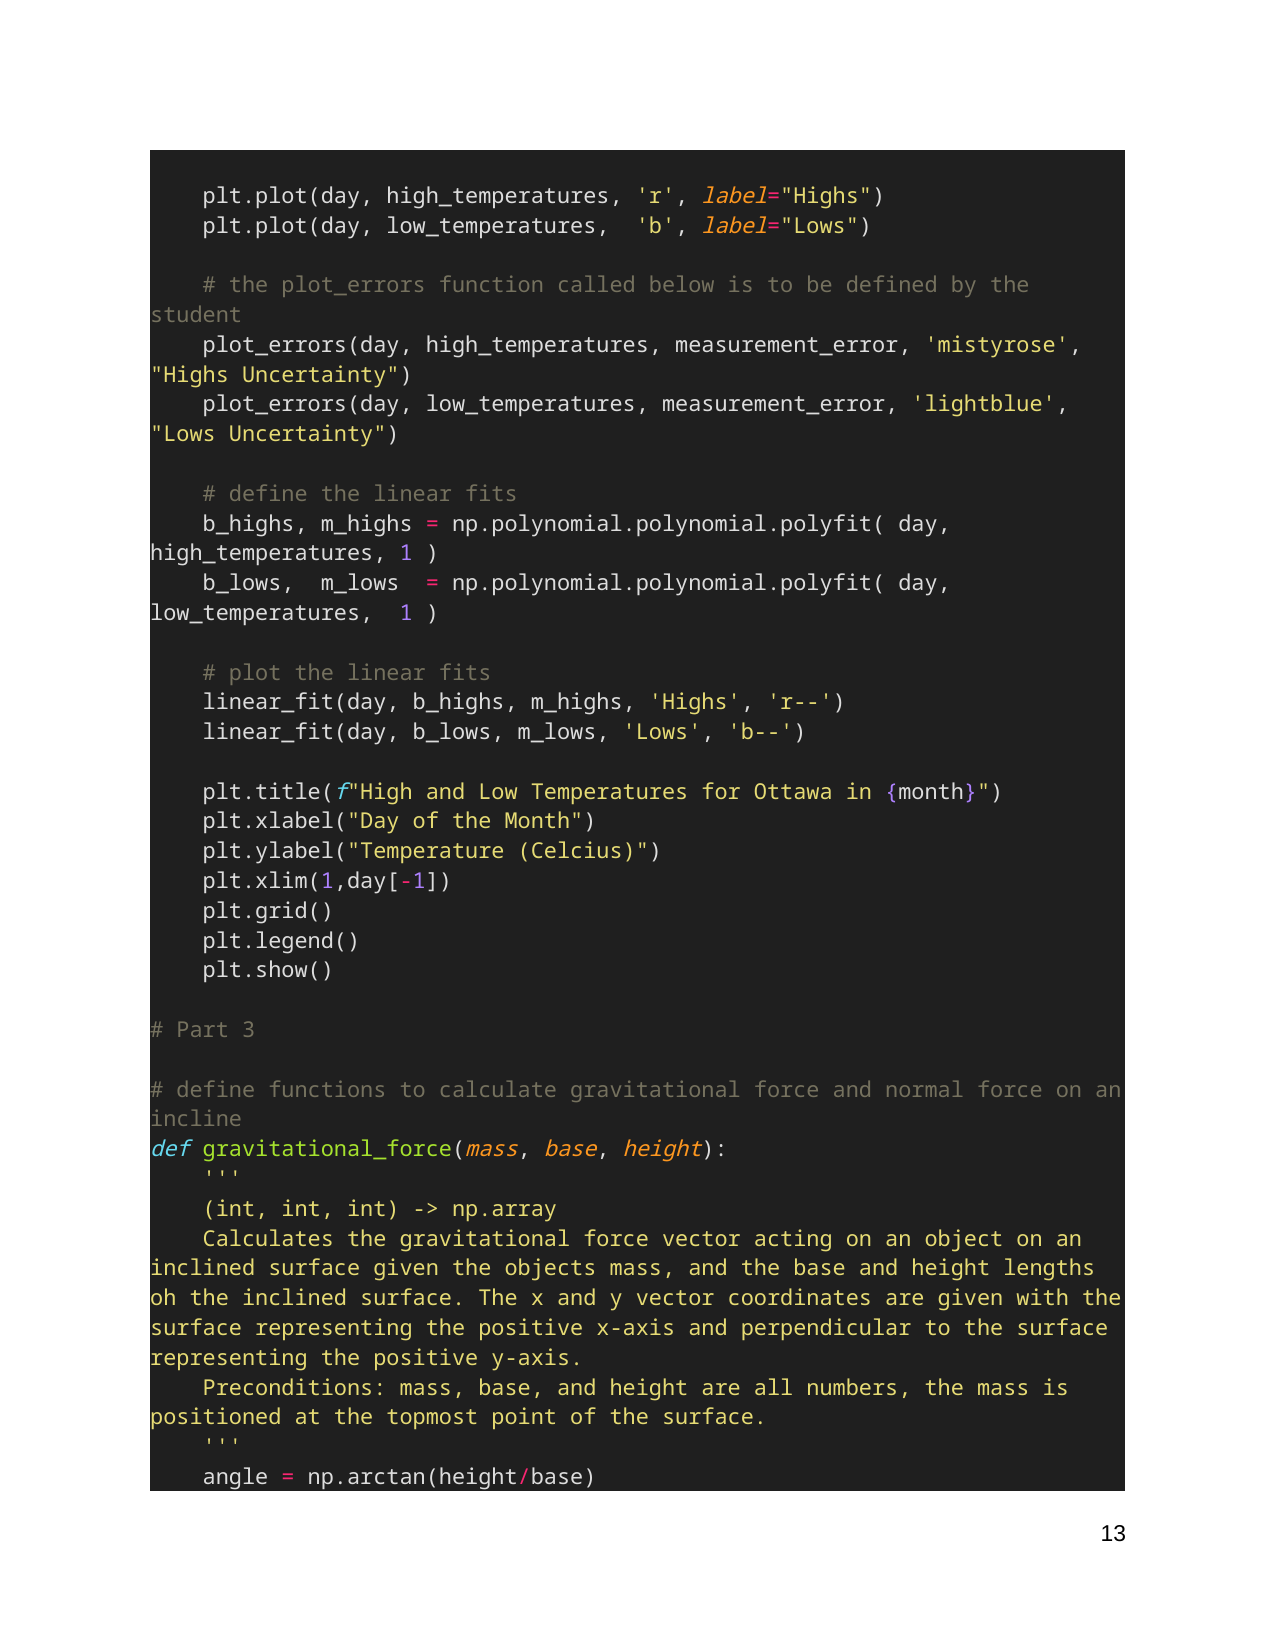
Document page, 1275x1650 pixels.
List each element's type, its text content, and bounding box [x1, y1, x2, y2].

text # define the linear fits [150, 478, 1125, 507]
text plt.title(f"High and Low Temperatures for Ottawa in {month}") [150, 776, 1125, 805]
text plt.xlim(1,day[-1]) [150, 865, 1125, 895]
text Preconditions: mass, base, and height are all numbers, the mass is positioned at the topmost point of the surface. [150, 1371, 1125, 1431]
text plt.legend() [150, 924, 1125, 954]
text def gravitational_force(mass, base, height): [150, 1133, 1125, 1163]
text plt.grid() [150, 895, 1125, 924]
text linear_fit(day, b_highs, m_highs, 'Highs', 'r--') [150, 686, 1125, 716]
text plt.ylabel("Temperature (Celcius)") [150, 835, 1125, 865]
text # plot the linear fits [150, 656, 1125, 686]
text b_lows, m_lows = np.polynomial.polynomial.polyfit( day, low_temperatures, 1 ) [150, 567, 1125, 627]
text # the plot_errors function called below is to be defined by the student [150, 269, 1125, 329]
text b_highs, m_highs = np.polynomial.polynomial.polyfit( day, high_temperatures, 1 ) [150, 507, 1125, 567]
text ''' [150, 1431, 1125, 1461]
text plt.plot(day, low_temperatures, 'b', label="Lows") [150, 209, 1125, 239]
text # define functions to calculate gravitational force and normal force on an incline [150, 1073, 1125, 1133]
text # Part 3 [150, 1014, 1125, 1044]
text plt.xlabel("Day of the Month") [150, 805, 1125, 835]
text plot_errors(day, low_temperatures, measurement_error, 'lightblue', "Lows Uncertainty") [150, 388, 1125, 448]
text (int, int, int) -> np.array [150, 1193, 1125, 1222]
text plt.show() [150, 954, 1125, 984]
text plt.plot(day, high_temperatures, 'r', label="Highs") [150, 180, 1125, 209]
text ''' [150, 1163, 1125, 1193]
text angle = np.arctan(height/base) [150, 1461, 1125, 1491]
text linear_fit(day, b_lows, m_lows, 'Lows', 'b--') [150, 716, 1125, 746]
text plot_errors(day, high_temperatures, measurement_error, 'mistyrose', "Highs Uncertainty") [150, 329, 1125, 388]
text Calculates the gravitational force vector acting on an object on an inclined surface given the objects mass, and the base and height lengths oh the inclined surface. The x and y vector coordinates are given with the surface representing the positive x-axis and perpendicular to the surface representing the positive y-axis. [150, 1222, 1125, 1371]
